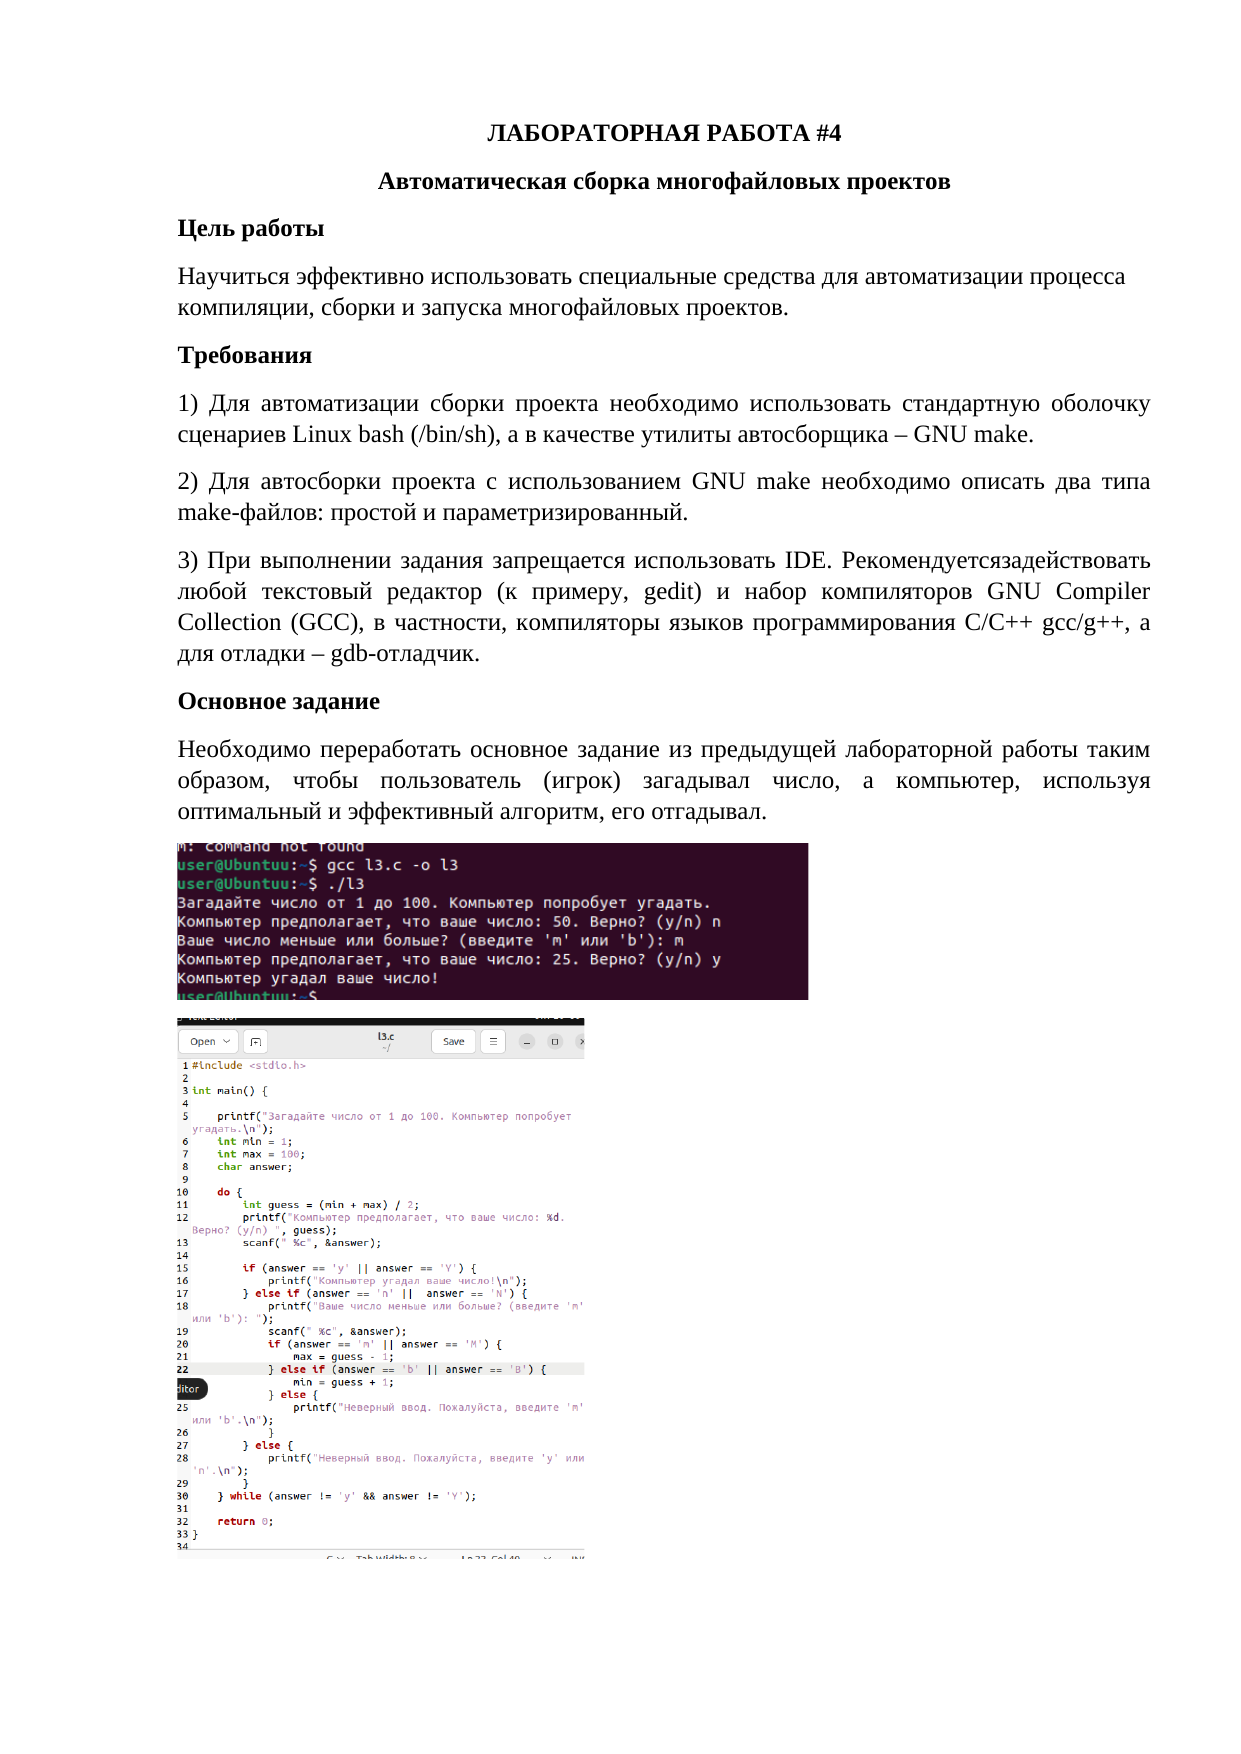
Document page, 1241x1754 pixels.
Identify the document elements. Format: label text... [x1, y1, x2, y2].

text Научиться эффективно использовать специальные средства для автоматизации процесса компиляции, сборки и запуска многофайловых проектов. [177, 261, 1152, 321]
text 2) Для автосборки проекта с использованием GNU make необходимо описать два типа make-файлов: простой и параметризированный. [177, 466, 1152, 526]
picture [177, 1018, 585, 1559]
text Автоматическая сборка многофайловых проектов [177, 166, 1152, 194]
text Требования [177, 340, 1152, 369]
text Необходимо переработать основное задание из предыдущей лабораторной работы таким образом, чтобы пользователь (игрок) загадывал число, а компьютер, используя оптимальный и эффективный алгоритм, его отгадывал. [177, 734, 1152, 824]
picture [177, 843, 809, 1000]
text Цель работы [177, 213, 1152, 242]
text 1) Для автоматизации сборки проекта необходимо использовать стандартную оболочку сценариев Linux bash (/bin/sh), а в качестве утилиты автосборщика – GNU make. [177, 388, 1152, 447]
text 3) При выполнении задания запрещается использовать IDE. Рекомендуетсязадействовать любой текстовый редактор (к примеру, gedit) и набор компиляторов GNU Compiler Collection (GCC), в частности, компиляторы языков программирования С/C++ gcc/g++, а для отладки – gdb-отладчик. [177, 545, 1152, 667]
text ЛАБОРАТОРНАЯ РАБОТА #4 [177, 118, 1152, 147]
text Основное задание [177, 686, 1152, 715]
